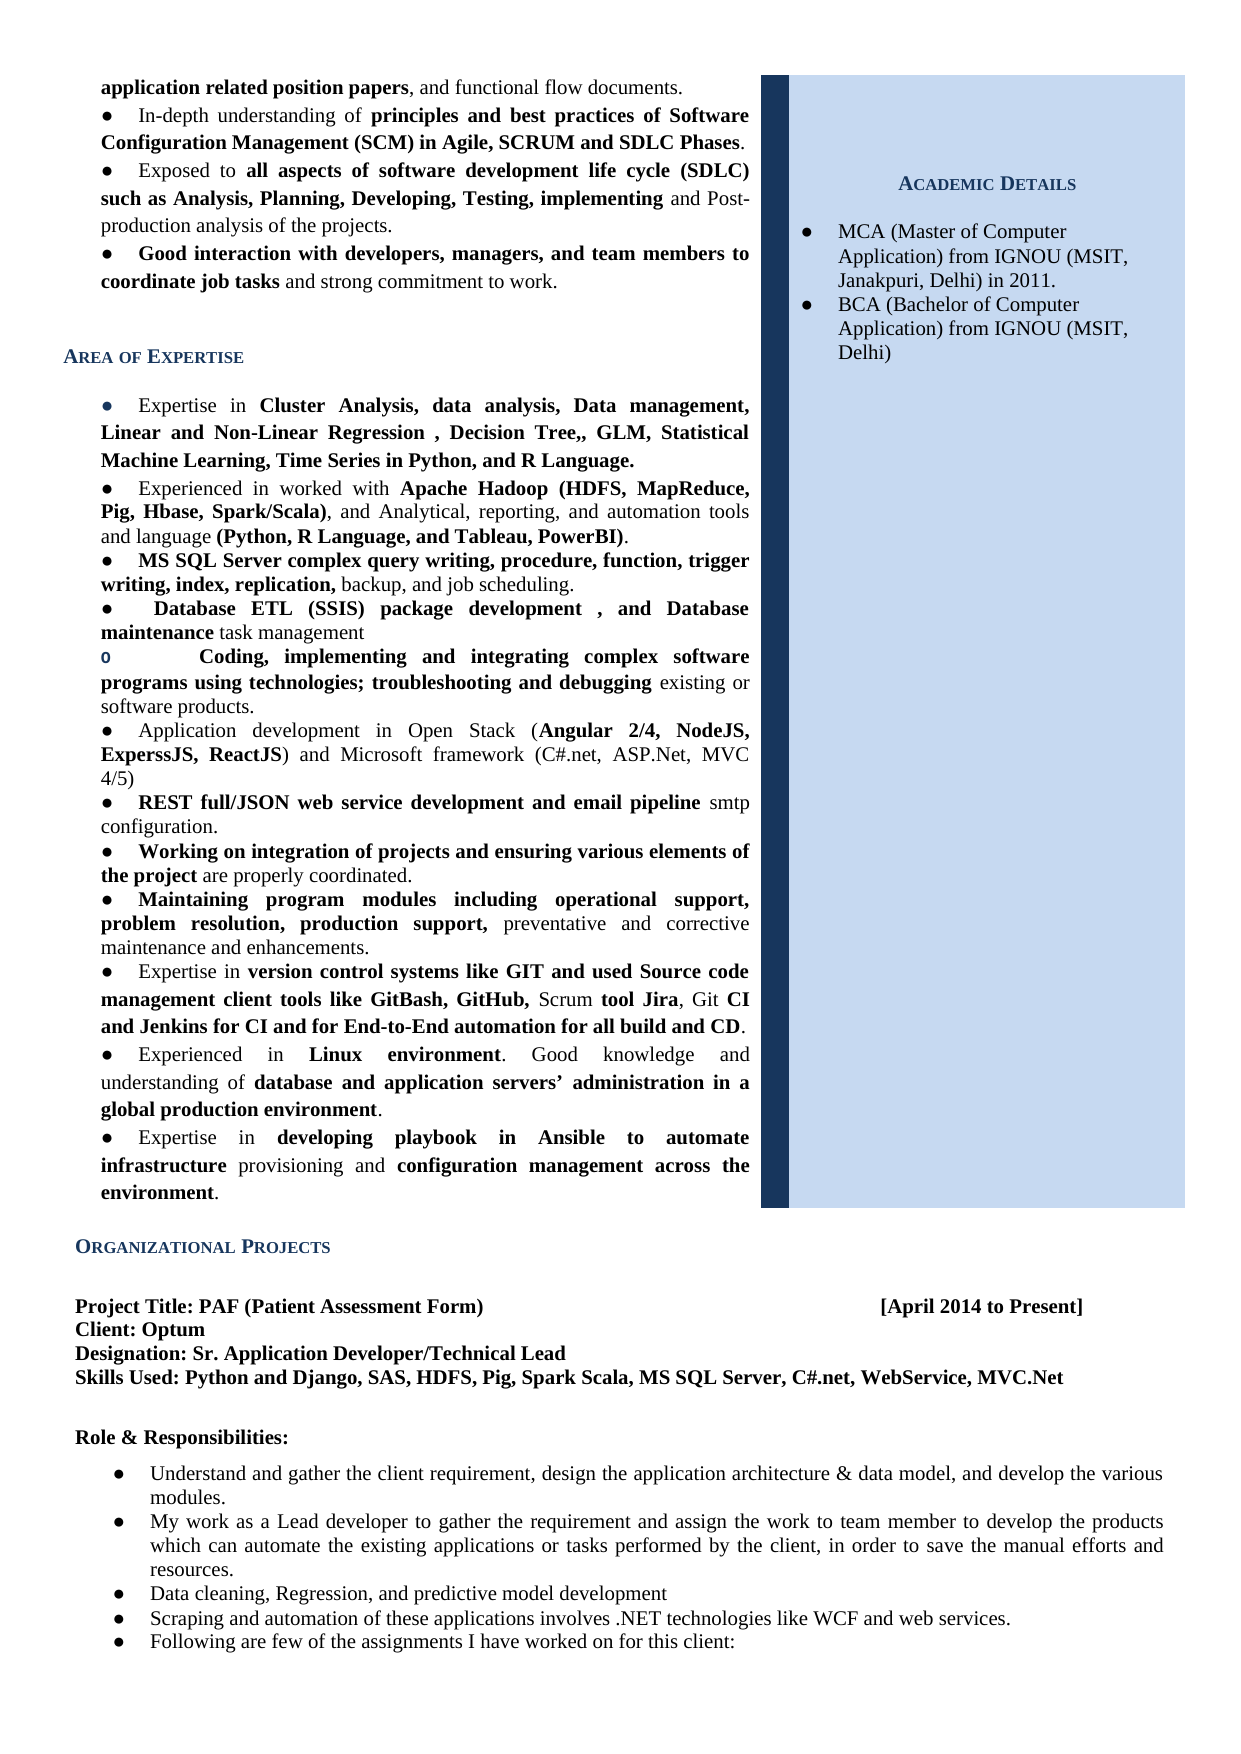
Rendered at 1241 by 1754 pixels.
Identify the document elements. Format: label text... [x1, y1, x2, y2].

text Role & Responsibilities: [75, 1425, 1165, 1449]
list Following are few of the assignments I have worked on for this client: [112, 1629, 1165, 1653]
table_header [789, 75, 1185, 1208]
list Scraping and automation of these applications involves .NET technologies like WCF and web services. [112, 1605, 1165, 1629]
text Skills Used: Python and Django, SAS, HDFS, Pig, Spark Scala, MS SQL Server, C#.net, WebService, MVC.Net [75, 1364, 1165, 1389]
text Organizational Projects [75, 1234, 1165, 1258]
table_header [52, 75, 761, 1208]
table_header [761, 75, 789, 1208]
list Understand and gather the client requirement, design the application architecture & data model, and develop the various modules. [112, 1461, 1165, 1509]
list My work as a Lead developer to gather the requirement and assign the work to team member to develop the products which can automate the existing applications or tasks performed by the client, in order to save the manual efforts and resources. [112, 1509, 1165, 1581]
text Client: Optum [75, 1318, 1165, 1341]
list Data cleaning, Regression, and predictive model development [112, 1581, 1165, 1605]
text Designation: Sr. Application Developer/Technical Lead [75, 1341, 1165, 1364]
text Project Title: PAF (Patient Assessment Form) [April 2014 to Present] [75, 1294, 1169, 1318]
